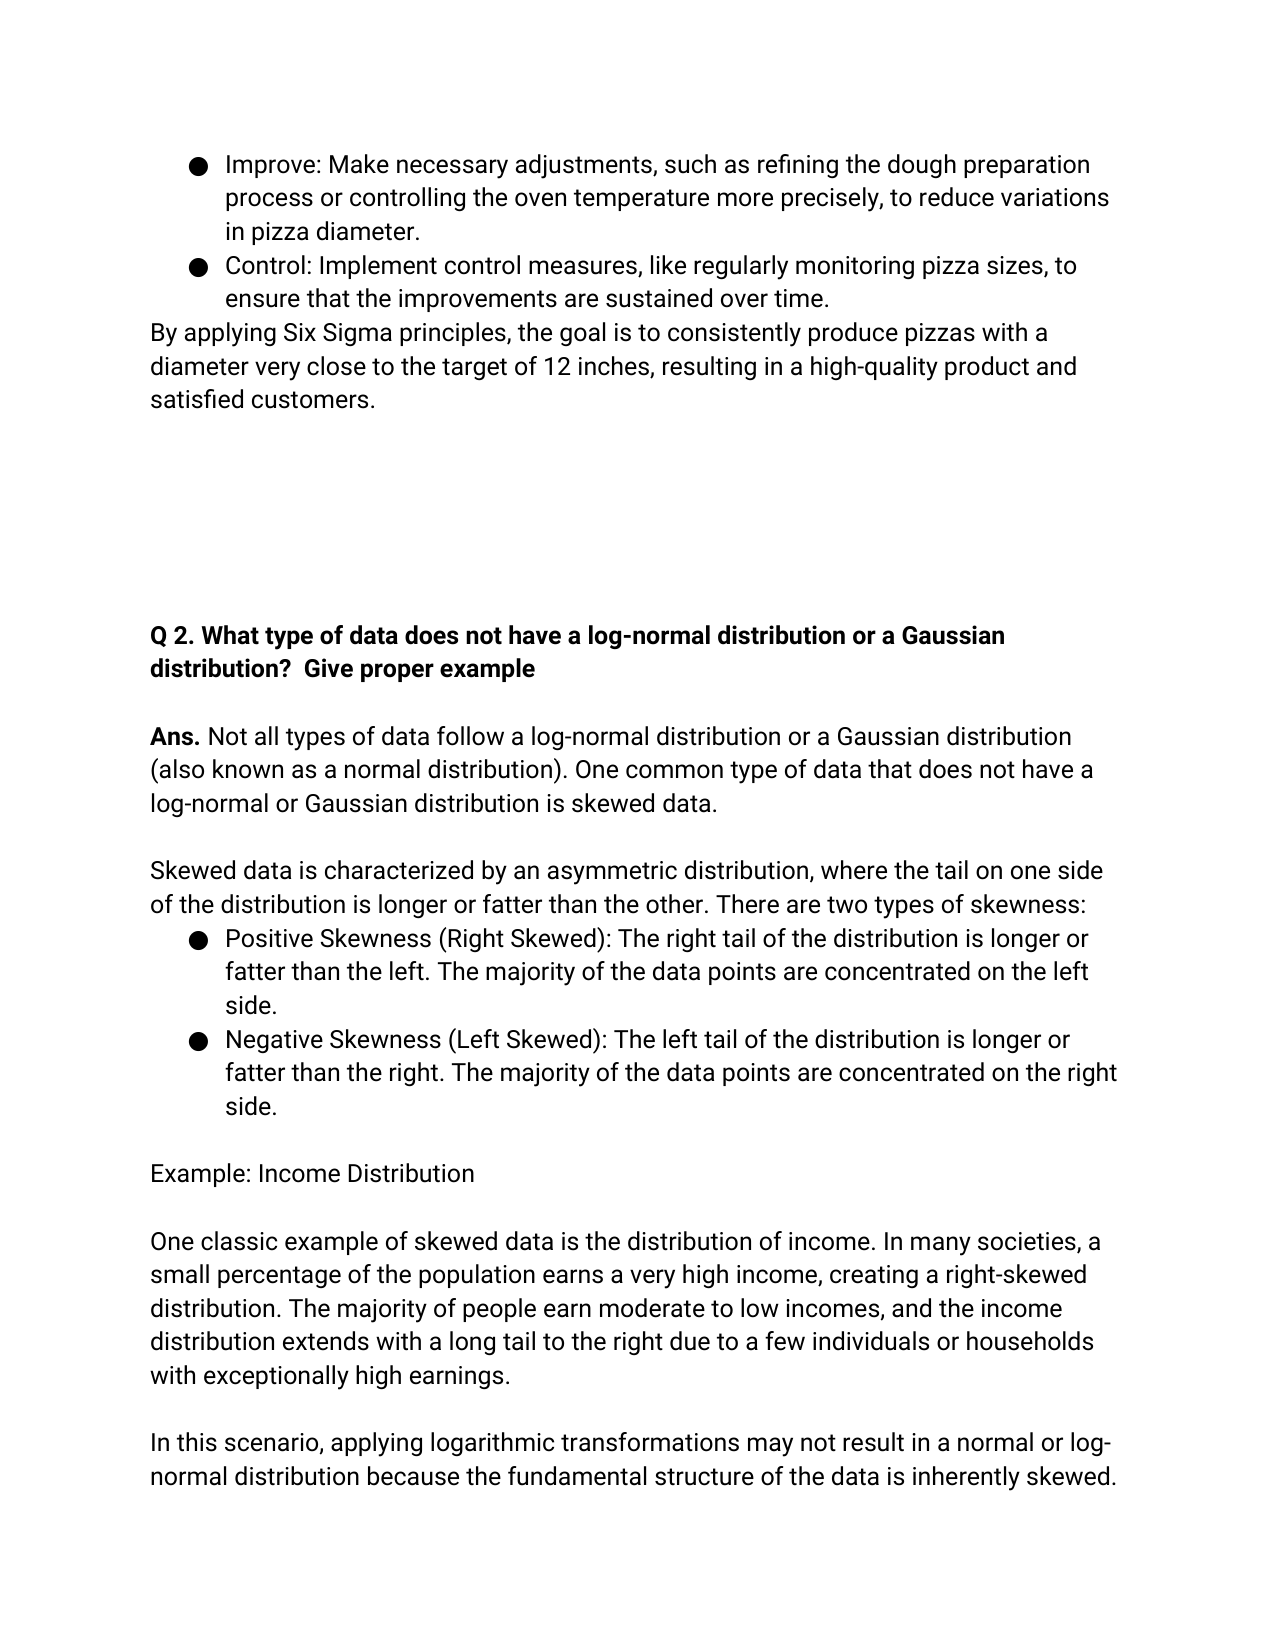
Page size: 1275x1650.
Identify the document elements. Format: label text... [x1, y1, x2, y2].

text By applying Six Sigma principles, the goal is to consistently produce pizzas with a diameter very close to the target of 12 inches, resulting in a high-quality product and satisfied customers. [150, 318, 1125, 415]
text One classic example of skewed data is the distribution of income. In many societies, a small percentage of the population earns a very high income, creating a right-skewed distribution. The majority of people earn moderate to low incomes, and the income distribution extends with a long tail to the right due to a few individuals or households with exceptionally high earnings. [150, 1227, 1125, 1391]
text Example: Income Distribution [150, 1159, 1125, 1189]
list Improve: Make necessary adjustments, such as refining the dough preparation process or controlling the oven temperature more precisely, to reduce variations in pizza diameter. [187, 150, 1125, 247]
text Skewed data is characterized by an asymmetric distribution, where the tail on one side of the distribution is longer or fatter than the other. There are two types of skewness: [150, 857, 1125, 919]
text Ans. Not all types of data follow a log-normal distribution or a Gaussian distribution (also known as a normal distribution). One common type of data that does not have a log-normal or Gaussian distribution is skewed data. [150, 722, 1125, 818]
list Positive Skewness (Right Skewed): The right tail of the distribution is longer or fatter than the left. The majority of the data points are concentrated on the left side. [187, 924, 1125, 1020]
list Negative Skewness (Left Skewed): The left tail of the distribution is longer or fatter than the right. The majority of the data points are concentrated on the right side. [187, 1025, 1125, 1121]
text In this scenario, applying logarithmic transformations may not result in a normal or log-normal distribution because the fundamental structure of the data is inherently skewed. [150, 1428, 1125, 1491]
list Control: Implement control measures, like regularly monitoring pizza sizes, to ensure that the improvements are sustained over time. [187, 251, 1125, 314]
text Q 2. What type of data does not have a log-normal distribution or a Gaussian distribution? Give proper example [150, 621, 1125, 684]
